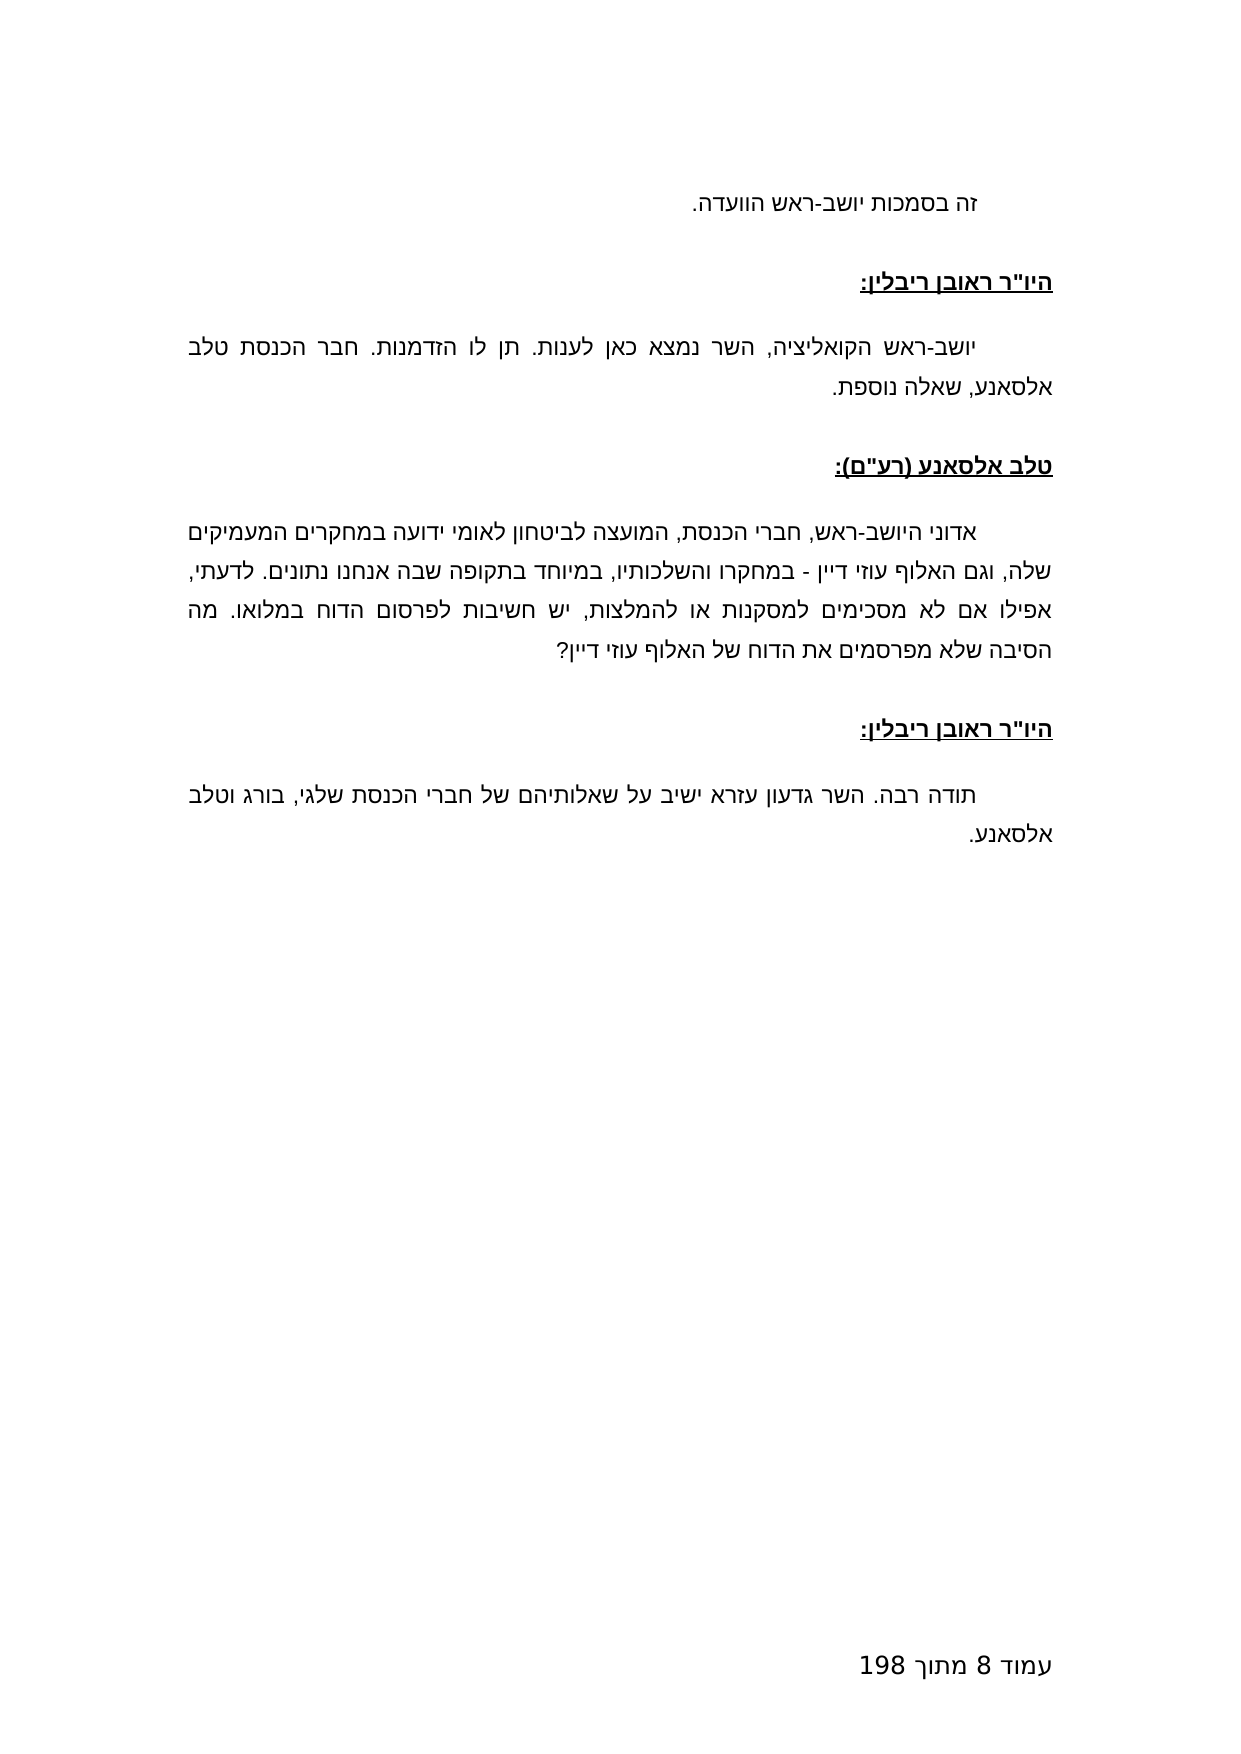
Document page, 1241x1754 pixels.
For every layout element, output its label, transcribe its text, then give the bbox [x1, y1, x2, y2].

text תודה רבה. השר גדעון עזרא ישיב על שאלותיהם של חברי הכנסת שלגי, בורג וטלב אלסאנע. [187, 782, 1053, 848]
text טלב אלסאנע (רע"ם): [187, 453, 1053, 479]
text אדוני היושב-ראש, חברי הכנסת, המועצה לביטחון לאומי ידועה במחקרים המעמיקים שלה, וגם האלוף עוזי דיין - במחקרו והשלכותיו, במיוחד בתקופה שבה אנחנו נתונים. לדעתי, אפילו אם לא מסכימים למסקנות או להמלצות, יש חשיבות לפרסום הדוח במלואו. מה הסיבה שלא מפרסמים את הדוח של האלוף עוזי דיין? [187, 518, 1053, 663]
text היו"ר ראובן ריבלין: [187, 268, 1053, 295]
text זה בסמכות יושב-ראש הוועדה. [187, 189, 1053, 216]
text יושב-ראש הקואליציה, השר נמצא כאן לענות. תן לו הזדמנות. חבר הכנסת טלב אלסאנע, שאלה נוספת. [187, 334, 1053, 400]
text היו"ר ראובן ריבלין: [187, 716, 1053, 742]
